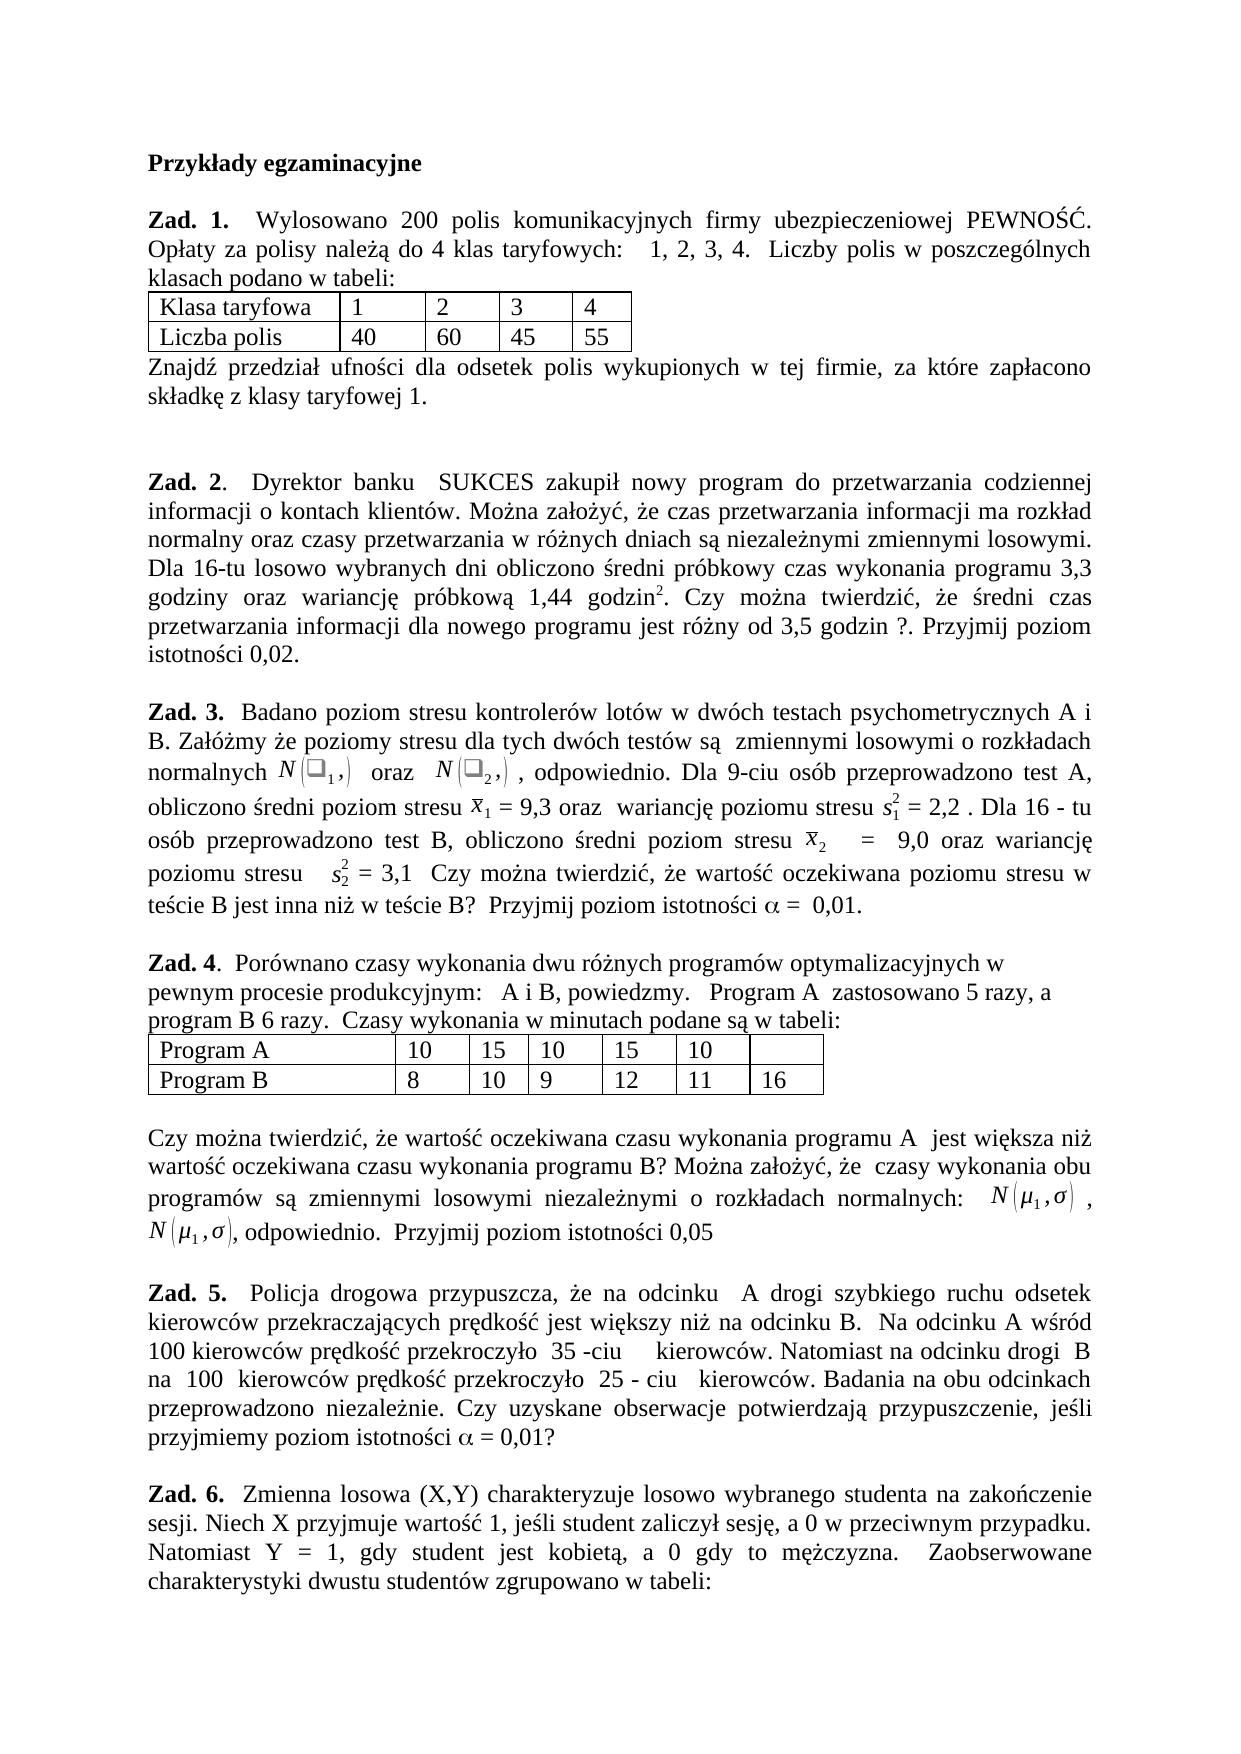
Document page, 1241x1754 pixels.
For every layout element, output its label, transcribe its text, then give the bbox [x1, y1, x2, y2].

table_header 15 [603, 1035, 676, 1064]
text Zad. 6. Zmienna losowa (X,Y) charakteryzuje losowo wybranego studenta na zakończenie sesji. Niech X przyjmuje wartość 1, jeśli student zaliczył sesję, a 0 w przeciwnym przypadku. Natomiast Y = 1, gdy student jest kobietą, a 0 gdy to mężczyzna. Zaobserwowane charakterystyki dwustu studentów zgrupowano w tabeli: [148, 1479, 1093, 1594]
table_header 2 [426, 293, 499, 321]
table_cell 40 [341, 322, 425, 351]
table_header [751, 1035, 823, 1064]
table_cell Program B [149, 1065, 395, 1094]
table_header 3 [500, 293, 572, 321]
table_cell 8 [396, 1065, 469, 1094]
table_cell 12 [603, 1065, 676, 1094]
table_cell 11 [677, 1065, 749, 1094]
text Zad. 3. Badano poziom stresu kontrolerów lotów w dwóch testach psychometrycznych A i B. Załóżmy że poziomy stresu dla tych dwóch testów są zmiennymi losowymi o rozkładach normalnych oraz , odpowiednio. Dla 9-ciu osób przeprowadzono test A, obliczono średni poziom stresu = 9,3 oraz wariancję poziomu stresu = 2,2 . Dla 16 - tu osób przeprowadzono test B, obliczono średni poziom stresu = 9,0 oraz wariancję poziomu stresu = 3,1 Czy można twierdzić, że wartość oczekiwana poziomu stresu w teście B jest inna niż w teście B? Przyjmij poziom istotności = 0,01. [148, 697, 1093, 919]
table_header 15 [470, 1035, 528, 1064]
table_header 4 [573, 293, 631, 321]
table_cell 10 [470, 1065, 528, 1094]
table_cell 9 [529, 1065, 602, 1094]
table_cell 60 [426, 322, 499, 351]
table_cell 45 [500, 322, 572, 351]
table_header 10 [677, 1035, 749, 1064]
text Zad. 1. Wylosowano 200 polis komunikacyjnych firmy ubezpieczeniowej PEWNOŚĆ. Opłaty za polisy należą do 4 klas taryfowych: 1, 2, 3, 4. Liczby polis w poszczególnych klasach podano w tabeli: [148, 205, 1093, 291]
table_header Program A [149, 1035, 395, 1064]
table_header 10 [529, 1035, 602, 1064]
text Zad. 4. Porównano czasy wykonania dwu różnych programów optymalizacyjnych w pewnym procesie produkcyjnym: A i B, powiedzmy. Program A zastosowano 5 razy, a program B 6 razy. Czasy wykonania w minutach podane są w tabeli: [148, 948, 1093, 1034]
table_header Klasa taryfowa [149, 293, 339, 321]
table_header 1 [341, 293, 425, 321]
text Zad. 2. Dyrektor banku SUKCES zakupił nowy program do przetwarzania codziennej informacji o kontach klientów. Można założyć, że czas przetwarzania informacji ma rozkład normalny oraz czasy przetwarzania w różnych dniach są niezależnymi zmiennymi losowymi. Dla 16-tu losowo wybranych dni obliczono średni próbkowy czas wykonania programu 3,3 godziny oraz wariancję próbkową 1,44 godzin2. Czy można twierdzić, że średni czas przetwarzania informacji dla nowego programu jest różny od 3,5 godzin ?. Przyjmij poziom istotności 0,02. [148, 467, 1093, 668]
table_cell 55 [573, 322, 631, 351]
text Czy można twierdzić, że wartość oczekiwana czasu wykonania programu A jest większa niż wartość oczekiwana czasu wykonania programu B? Można założyć, że czasy wykonania obu programów są zmiennymi losowymi niezależnymi o rozkładach normalnych: , , odpowiednio. Przyjmij poziom istotności 0,05 [148, 1123, 1093, 1249]
table_header 10 [396, 1035, 469, 1064]
text Zad. 5. Policja drogowa przypuszcza, że na odcinku A drogi szybkiego ruchu odsetek kierowców przekraczających prędkość jest większy niż na odcinku B. Na odcinku A wśród 100 kierowców prędkość przekroczyło 35 -ciu kierowców. Natomiast na odcinku drogi B na 100 kierowców prędkość przekroczyło 25 - ciu kierowców. Badania na obu odcinkach przeprowadzono niezależnie. Czy uzyskane obserwacje potwierdzają przypuszczenie, jeśli przyjmiemy poziom istotności = 0,01? [148, 1278, 1093, 1451]
text Przykłady egzaminacyjne [148, 148, 1093, 176]
text Znajdź przedział ufności dla odsetek polis wykupionych w tej firmie, za które zapłacono składkę z klasy taryfowej 1. [148, 352, 1093, 409]
table_cell 16 [751, 1065, 823, 1094]
table_cell Liczba polis [149, 322, 339, 351]
